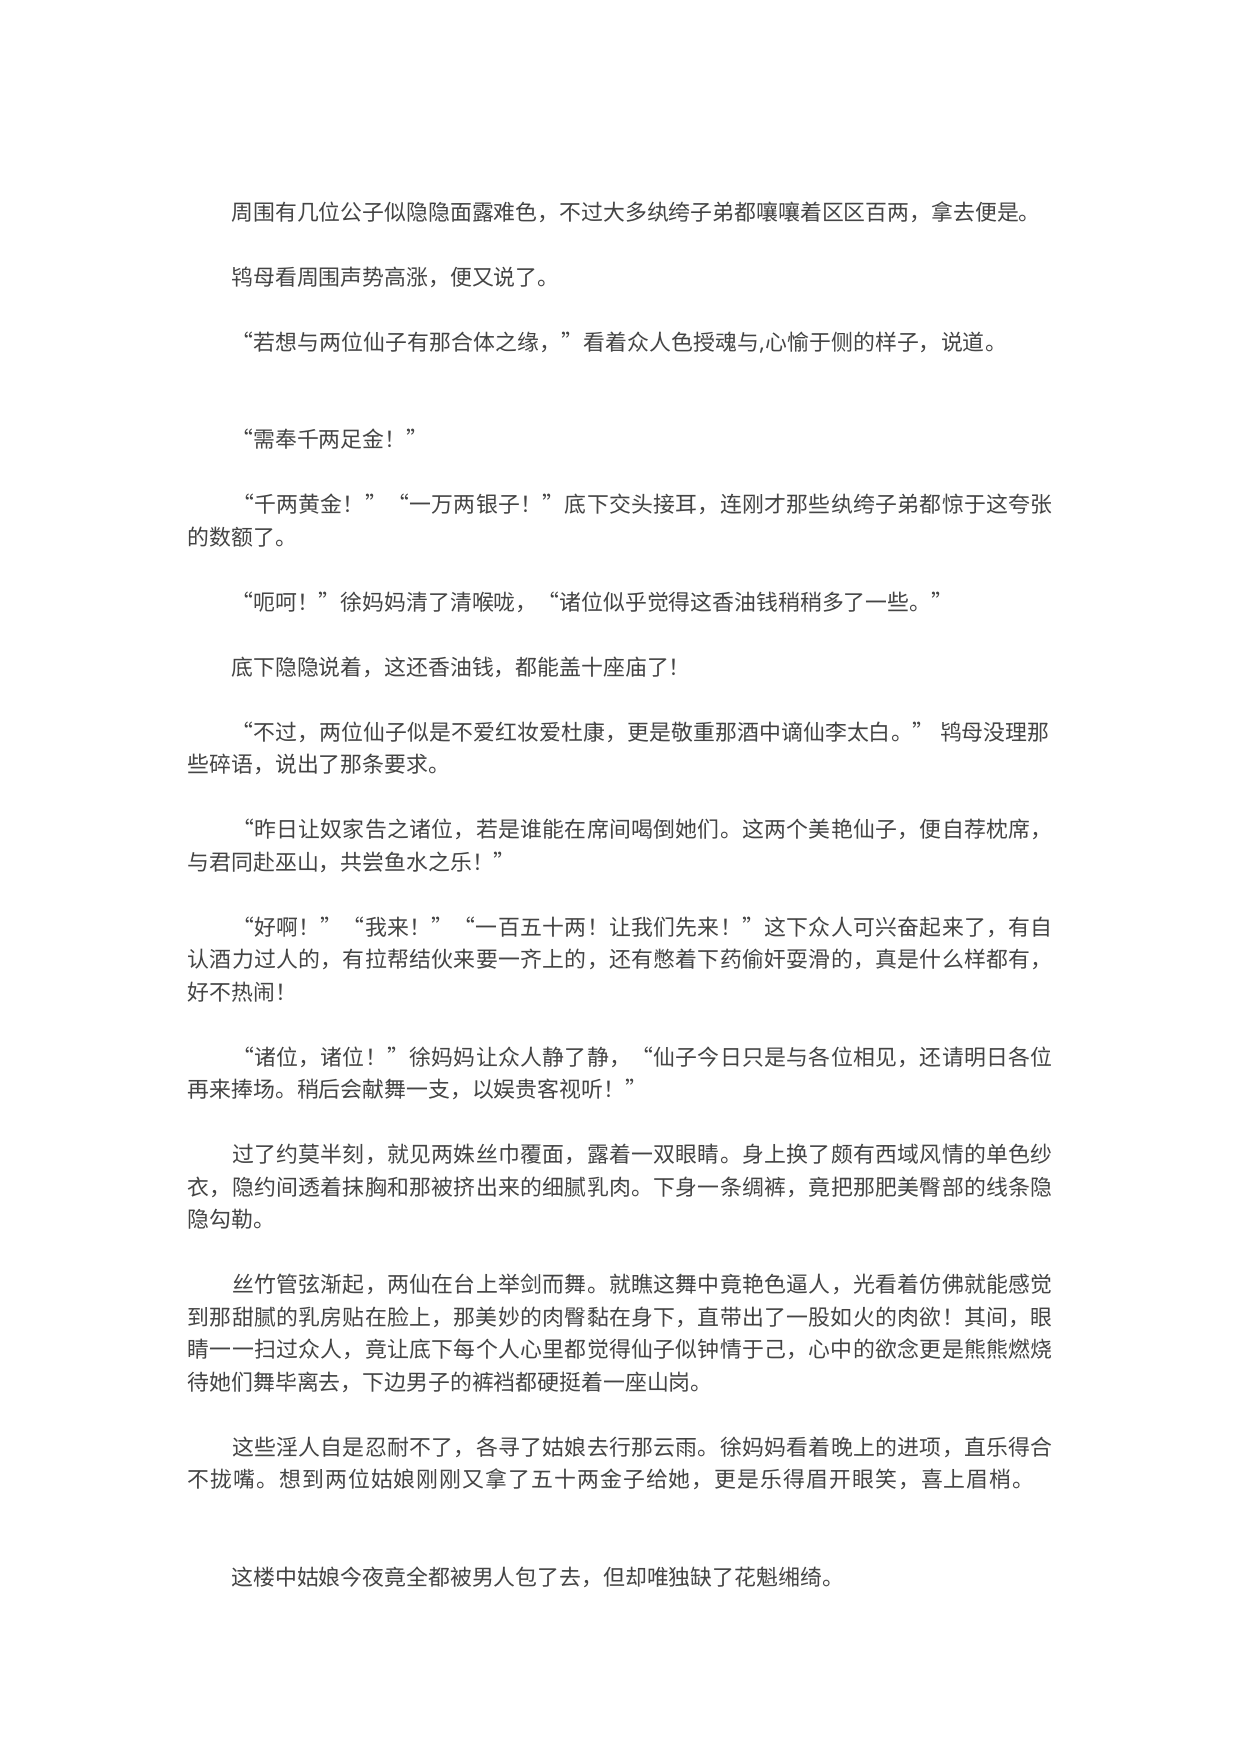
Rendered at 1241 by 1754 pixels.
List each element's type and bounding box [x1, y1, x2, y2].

text [187, 162, 1053, 1592]
